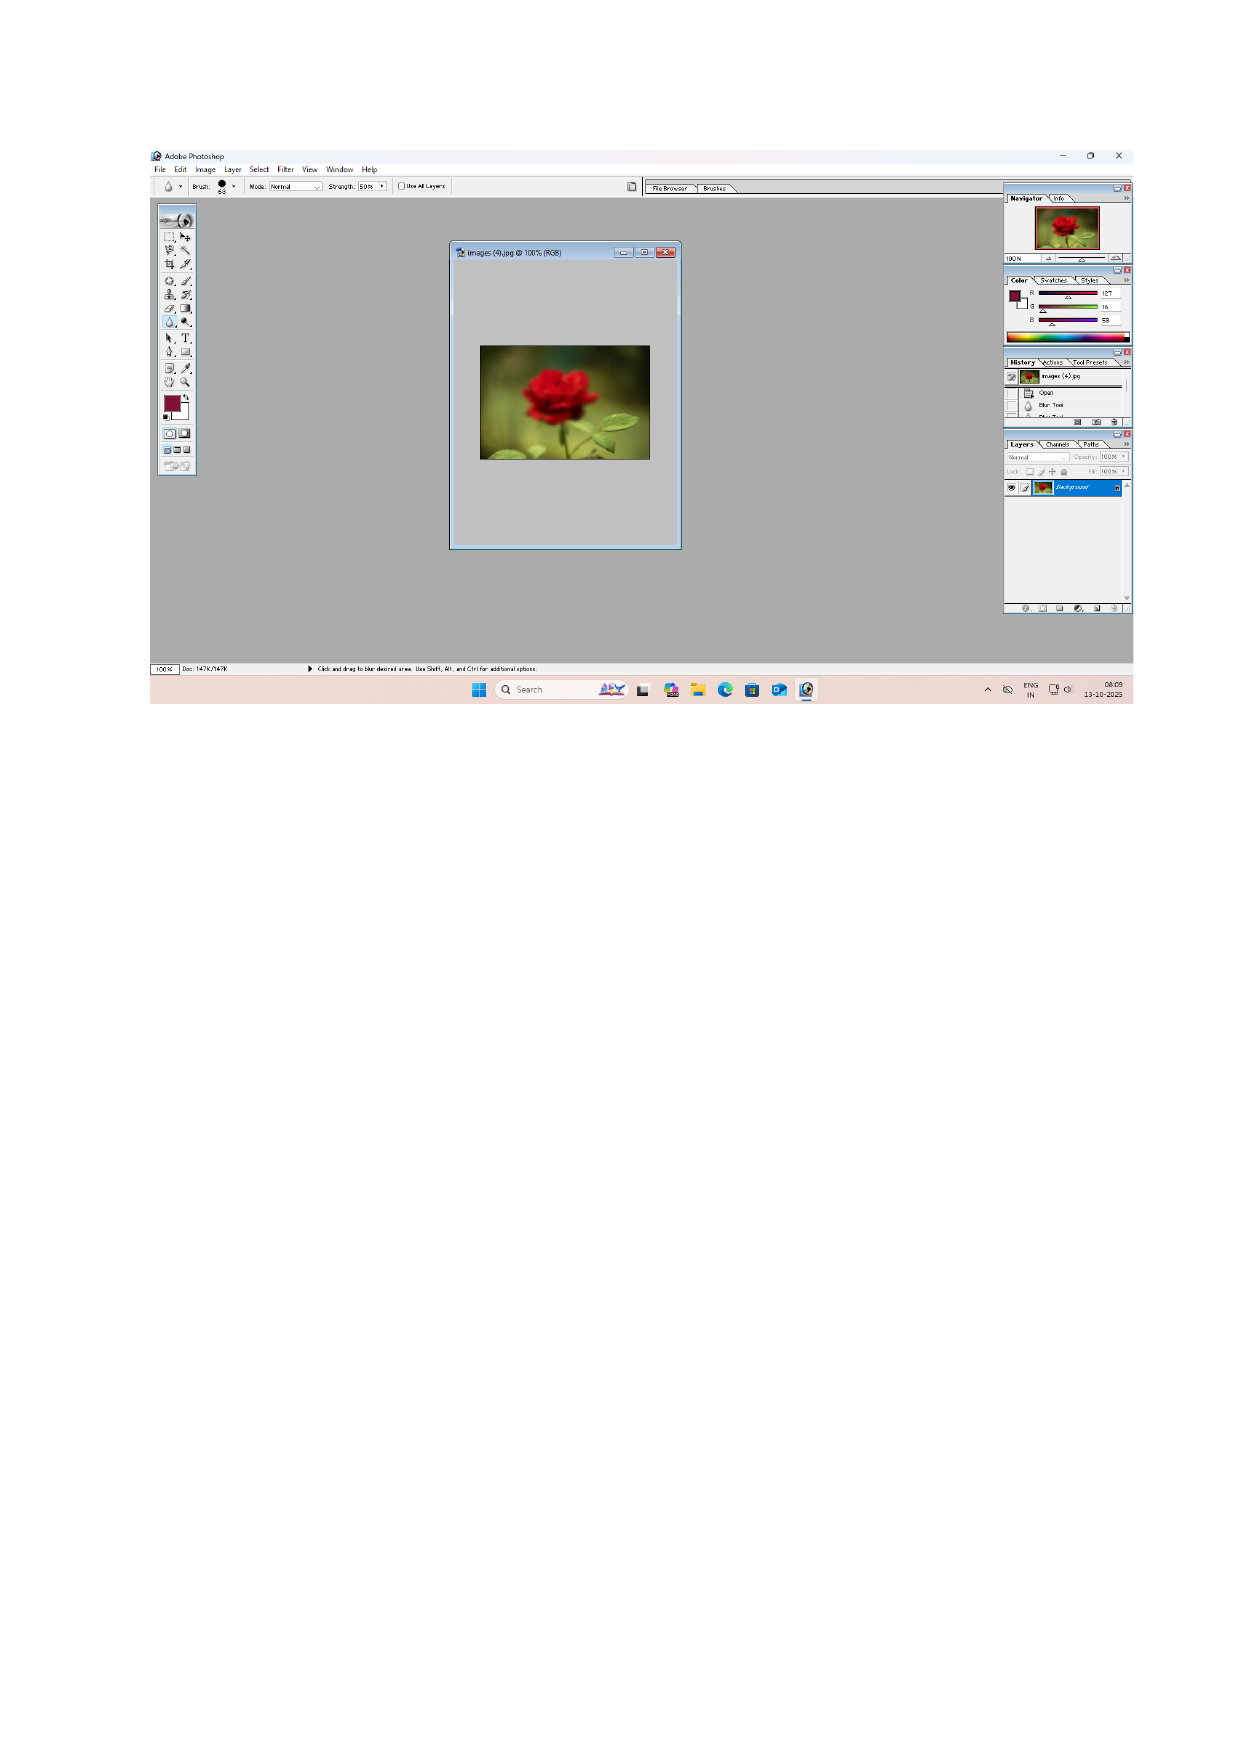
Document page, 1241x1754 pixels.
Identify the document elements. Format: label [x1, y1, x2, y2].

picture [150, 150, 1134, 704]
